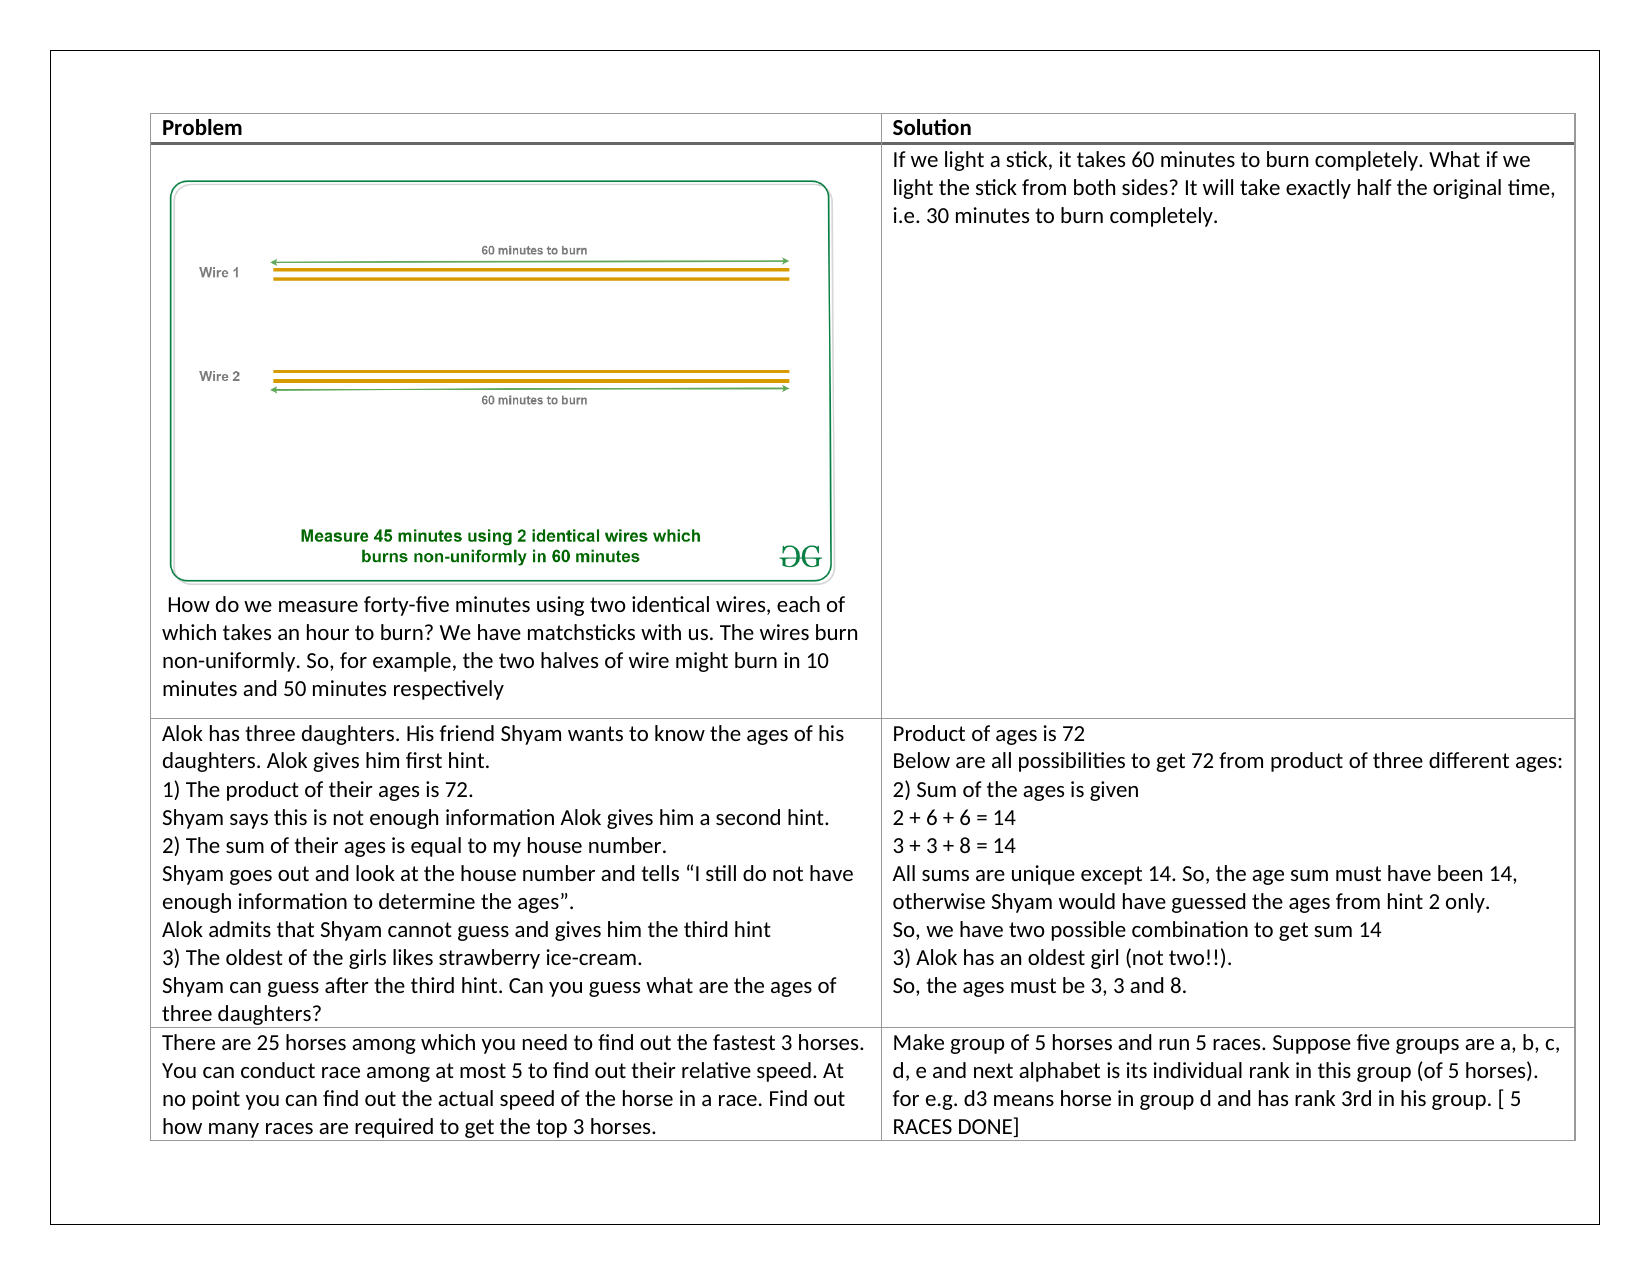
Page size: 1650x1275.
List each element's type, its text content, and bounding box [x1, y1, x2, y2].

table_header Problem [151, 114, 881, 142]
table_header Solution [882, 114, 1574, 142]
table_cell If we light a stick, it takes 60 minutes to burn completely. What if we light the stick from both sides? It will take exactly half the original time, i.e. 30 minutes to burn completely. [882, 145, 1574, 718]
table_cell How do we measure forty-five minutes using two identical wires, each of which takes an hour to burn? We have matchsticks with us. The wires burn non-uniformly. So, for example, the two halves of wire might burn in 10 minutes and 50 minutes respectively [151, 145, 881, 718]
table_cell Alok has three daughters. His friend Shyam wants to know the ages of his daughters. Alok gives him first hint. 1) The product of their ages is 72. Shyam says this is not enough information Alok gives him a second hint. 2) The sum of their ages is equal to my house number. Shyam goes out and look at the house number and tells “I still do not have enough information to determine the ages”. Alok admits that Shyam cannot guess and gives him the third hint 3) The oldest of the girls likes strawberry ice-cream. Shyam can guess after the third hint. Can you guess what are the ages of three daughters? [151, 719, 881, 1027]
table_cell Product of ages is 72 Below are all possibilities to get 72 from product of three different ages: 2) Sum of the ages is given 2 + 6 + 6 = 14 3 + 3 + 8 = 14 All sums are unique except 14. So, the age sum must have been 14, otherwise Shyam would have guessed the ages from hint 2 only. So, we have two possible combination to get sum 14 3) Alok has an oldest girl (not two!!). So, the ages must be 3, 3 and 8. [882, 719, 1574, 1027]
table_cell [882, 1028, 1574, 1140]
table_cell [151, 1028, 881, 1140]
picture [161, 172, 840, 590]
